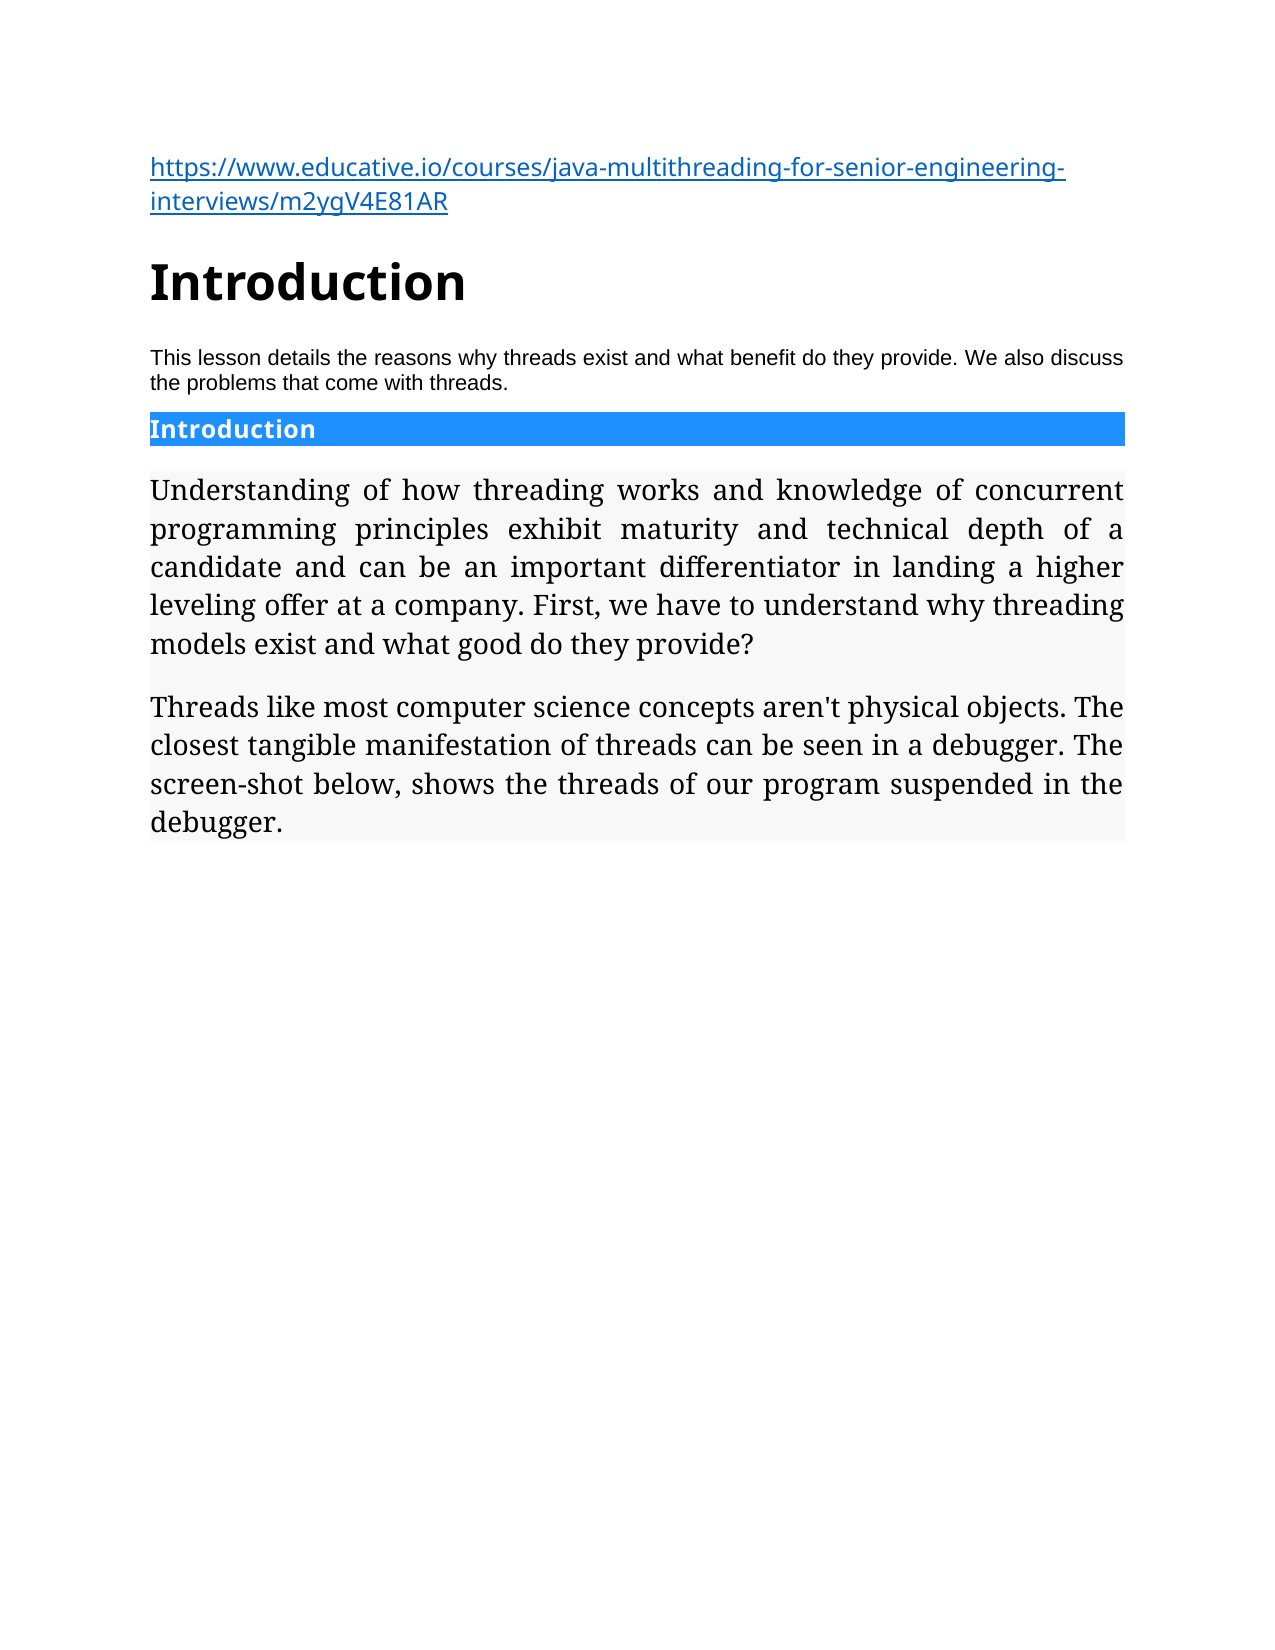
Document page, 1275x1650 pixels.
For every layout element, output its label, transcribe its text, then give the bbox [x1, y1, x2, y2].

text Threads like most computer science concepts aren't physical objects. The closest tangible manifestation of threads can be seen in a debugger. The screen-shot below, shows the threads of our program suspended in the debugger. [150, 687, 1125, 841]
text Understanding of how threading works and knowledge of concurrent programming principles exhibit maturity and technical depth of a candidate and can be an important differentiator in landing a higher leveling offer at a company. First, we have to understand why threading models exist and what good do they provide? [150, 471, 1125, 662]
text This lesson details the reasons why threads exist and what benefit do they provide. We also discuss the problems that come with threads. [150, 344, 1125, 395]
text https://www.educative.io/courses/java-multithreading-for-senior-engineering-interviews/m2ygV4E81AR [150, 150, 1125, 218]
text Introduction [150, 247, 1125, 315]
text Introduction [150, 412, 1125, 446]
